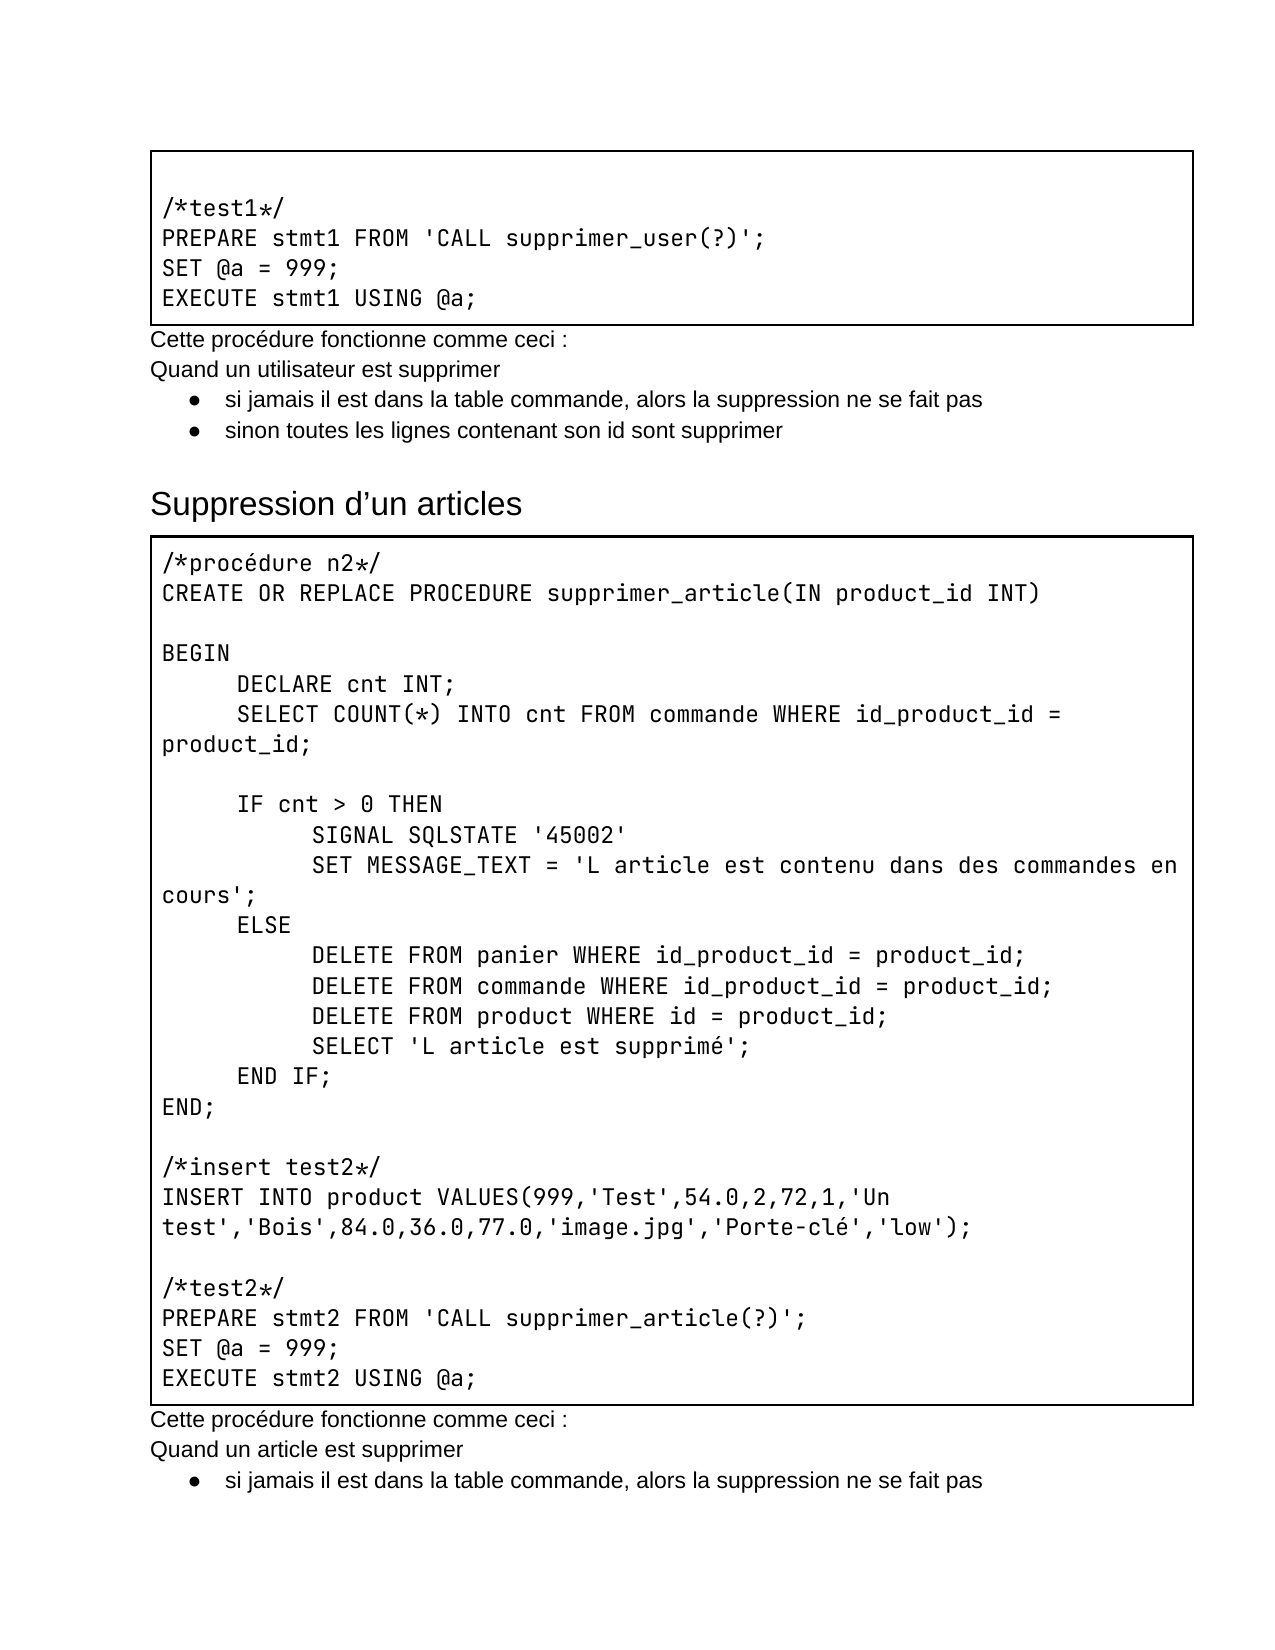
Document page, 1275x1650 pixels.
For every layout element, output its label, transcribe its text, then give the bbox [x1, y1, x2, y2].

text Quand un utilisateur est supprimer [150, 356, 1125, 383]
subtitle Suppression d’un articles [150, 484, 1125, 523]
text Cette procédure fonctionne comme ceci : [150, 326, 1125, 352]
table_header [152, 152, 1192, 324]
table_header /*procédure n2*/ CREATE OR REPLACE PROCEDURE supprimer_article(IN product_id INT) BEGIN DECLARE cnt INT; SELECT COUNT(*) INTO cnt FROM commande WHERE id_product_id = product_id; IF cnt > 0 THEN SIGNAL SQLSTATE '45002' SET MESSAGE_TEXT = 'L article est contenu dans des commandes en cours'; ELSE DELETE FROM panier WHERE id_product_id = product_id; DELETE FROM commande WHERE id_product_id = product_id; DELETE FROM product WHERE id = product_id; SELECT 'L article est supprimé'; END IF; END; /*insert test2*/ INSERT INTO product VALUES(999,'Test',54.0,2,72,1,'Un test','Bois',84.0,36.0,77.0,'image.jpg','Porte-clé','low'); /*test2*/ PREPARE stmt2 FROM 'CALL supprimer_article(?)'; SET @a = 999; EXECUTE stmt2 USING @a; [152, 538, 1192, 1404]
list si jamais il est dans la table commande, alors la suppression ne se fait pas [187, 1467, 1125, 1493]
list sinon toutes les lignes contenant son id sont supprimer [187, 417, 1125, 443]
text Cette procédure fonctionne comme ceci : [150, 1406, 1125, 1432]
list si jamais il est dans la table commande, alors la suppression ne se fait pas [187, 386, 1125, 413]
text Quand un article est supprimer [150, 1436, 1125, 1463]
